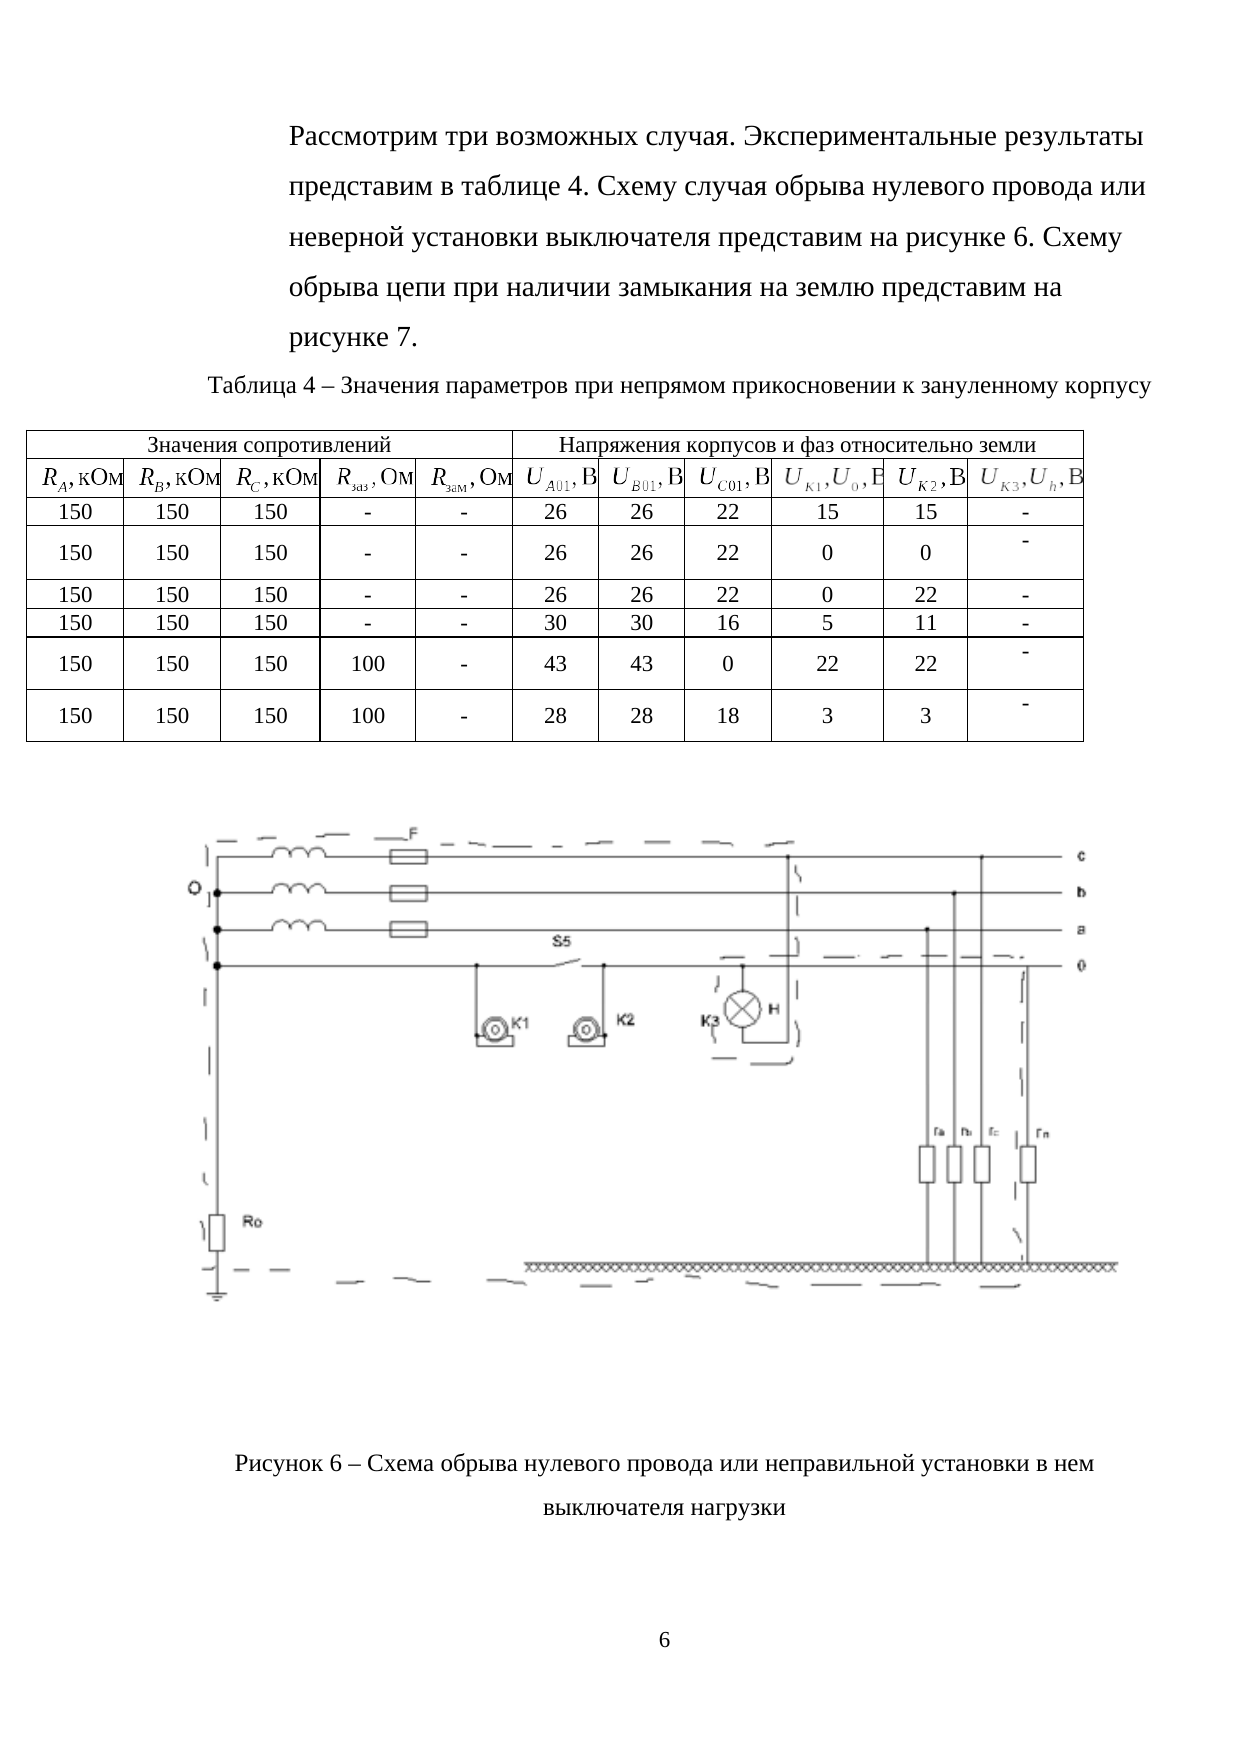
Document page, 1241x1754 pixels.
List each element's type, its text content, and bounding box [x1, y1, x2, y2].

table_cell 26 [513, 580, 598, 608]
table_cell 43 [513, 638, 598, 688]
table_cell [221, 459, 319, 497]
table_cell 30 [513, 609, 598, 636]
table_cell 22 [685, 526, 771, 579]
table_cell [513, 459, 598, 497]
table_cell [416, 459, 512, 497]
text Рисунок 6 – Схема обрыва нулевого провода или неправильной установки в нем выключателя нагрузки [177, 1448, 1152, 1520]
table_cell 15 [772, 498, 883, 525]
table_cell 150 [27, 638, 123, 688]
table_cell [599, 459, 684, 497]
table_cell - [416, 609, 512, 636]
table_cell 0 [884, 526, 967, 579]
table_cell 0 [685, 638, 771, 688]
table_cell - [968, 638, 1083, 688]
table_cell - [321, 498, 415, 525]
table_cell 18 [685, 690, 771, 741]
table_cell 22 [685, 498, 771, 525]
table_cell 150 [124, 498, 220, 525]
table_cell 150 [221, 638, 319, 688]
table_cell 150 [124, 609, 220, 636]
table_cell 150 [27, 498, 123, 525]
table_cell 150 [221, 690, 319, 741]
table_header Напряжения корпусов и фаз относительно земли [513, 431, 1083, 458]
table_cell 26 [599, 498, 684, 525]
table_cell [968, 459, 1083, 497]
table_header Значения сопротивлений [27, 431, 512, 458]
table_cell [321, 459, 415, 497]
table_cell 3 [884, 690, 967, 741]
table_cell - [321, 609, 415, 636]
table_cell 26 [513, 498, 598, 525]
table_cell 150 [27, 580, 123, 608]
picture [184, 826, 1136, 1303]
table_cell 150 [27, 526, 123, 579]
list Таблица 4 – Значения параметров при непрямом прикосновении к зануленному корпусу [177, 370, 1152, 398]
table_cell 150 [221, 498, 319, 525]
table_cell 150 [27, 690, 123, 741]
table_cell - [968, 580, 1083, 608]
table_cell 30 [599, 609, 684, 636]
table_cell 150 [221, 526, 319, 579]
table_cell 150 [221, 609, 319, 636]
table_cell - [968, 498, 1083, 525]
table_cell - [968, 609, 1083, 636]
table_cell 150 [124, 580, 220, 608]
table_cell 22 [884, 580, 967, 608]
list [251, 118, 1152, 353]
table_cell 0 [772, 580, 883, 608]
table_cell 11 [884, 609, 967, 636]
table_cell 0 [772, 526, 883, 579]
table_cell 43 [599, 638, 684, 688]
table_cell - [416, 498, 512, 525]
table_cell 22 [685, 580, 771, 608]
table_cell [27, 459, 123, 497]
table_cell 150 [124, 638, 220, 688]
table_cell [685, 459, 771, 497]
table_cell 150 [124, 526, 220, 579]
table_cell 150 [221, 580, 319, 608]
table_cell - [321, 526, 415, 579]
table_cell - [416, 580, 512, 608]
table_cell 26 [599, 526, 684, 579]
table_cell 150 [124, 690, 220, 741]
table_cell - [416, 690, 512, 741]
table_cell - [968, 526, 1083, 579]
table_cell [124, 459, 220, 497]
table_cell - [416, 638, 512, 688]
table_cell 5 [772, 609, 883, 636]
table_cell [884, 459, 967, 497]
table_cell 15 [884, 498, 967, 525]
table_cell 16 [685, 609, 771, 636]
table_cell 22 [772, 638, 883, 688]
table_cell 28 [599, 690, 684, 741]
table_cell 28 [513, 690, 598, 741]
table_cell 150 [27, 609, 123, 636]
table_cell 100 [321, 690, 415, 741]
table_cell [772, 459, 883, 497]
table_cell - [321, 580, 415, 608]
table_cell 26 [599, 580, 684, 608]
table_cell 26 [513, 526, 598, 579]
table_cell 3 [772, 690, 883, 741]
table_cell 22 [884, 638, 967, 688]
table_cell 100 [321, 638, 415, 688]
table_cell - [968, 690, 1083, 741]
table_cell - [416, 526, 512, 579]
